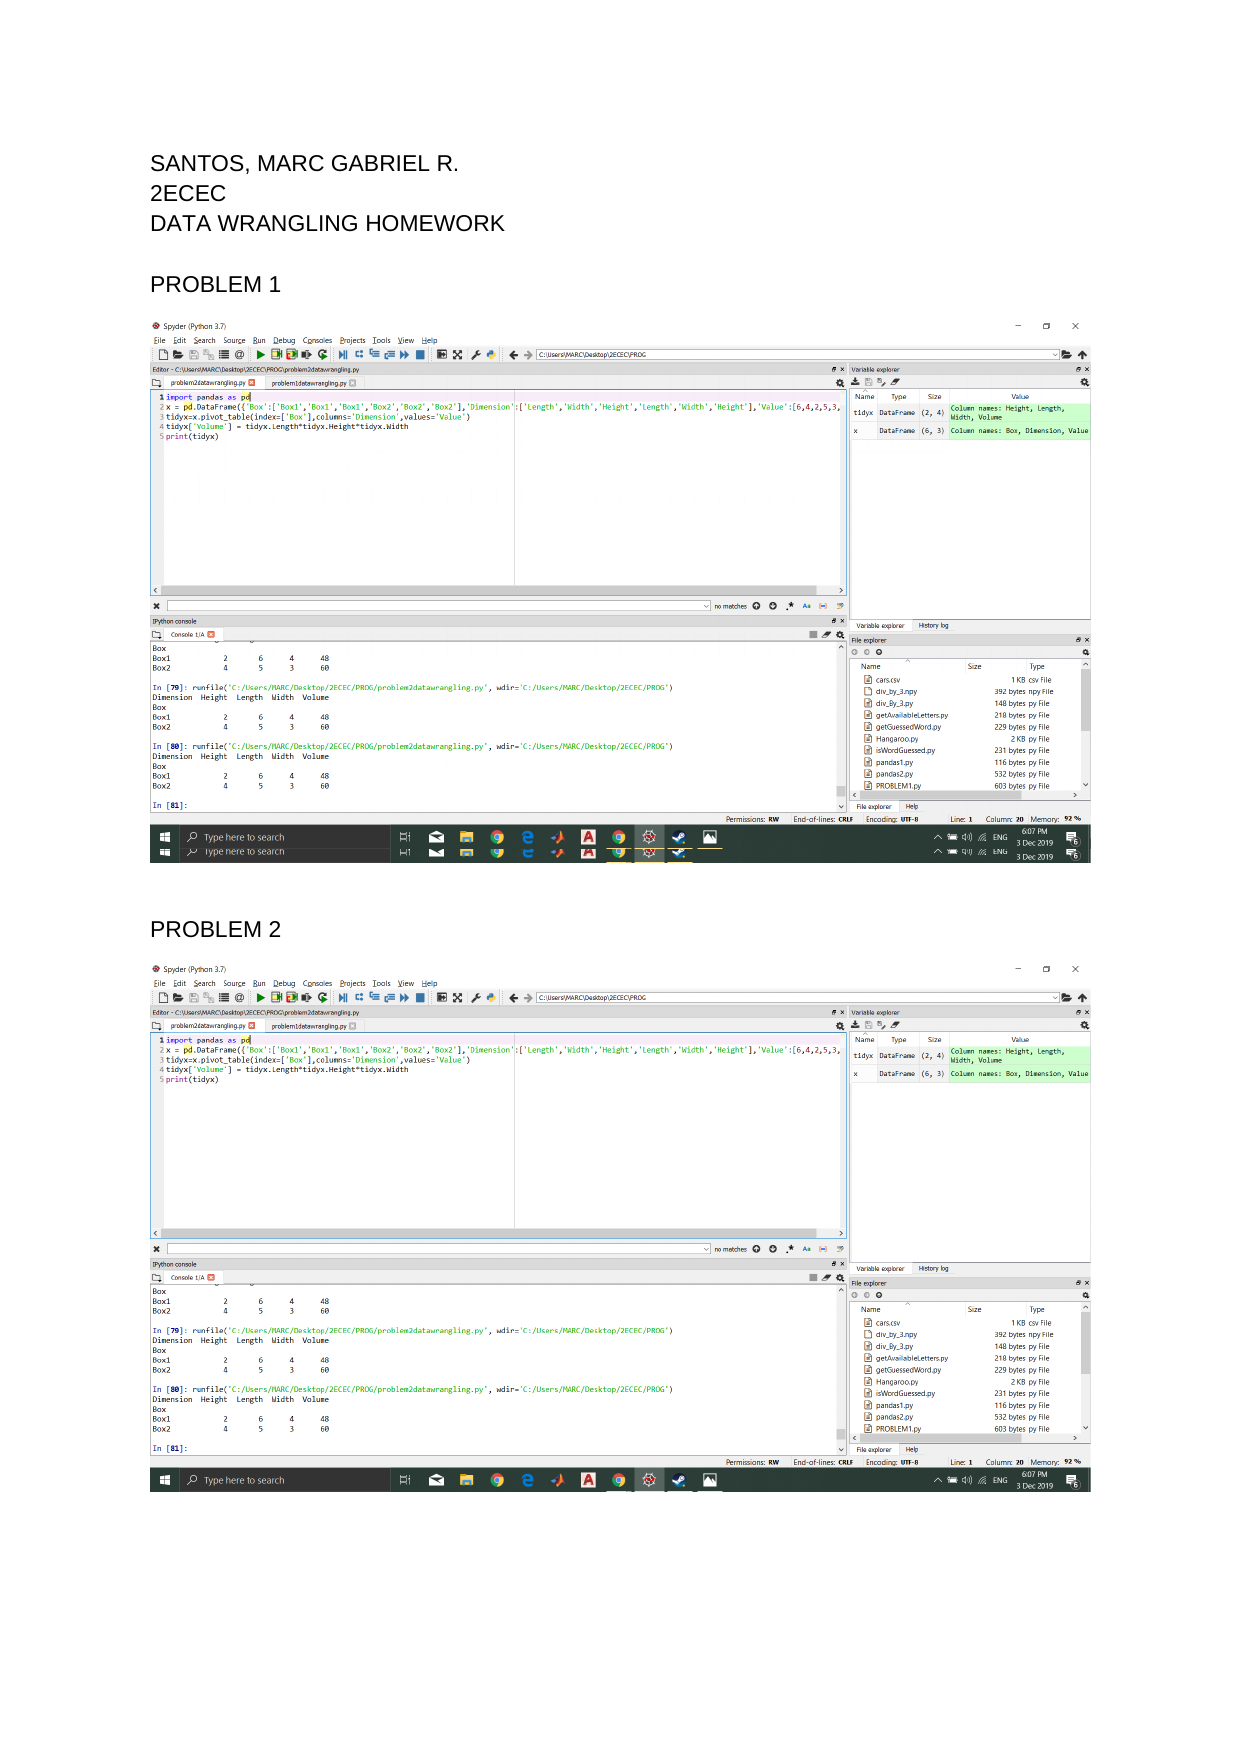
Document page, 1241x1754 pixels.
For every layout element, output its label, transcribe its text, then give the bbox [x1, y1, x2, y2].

text DATA WRANGLING HOMEWORK [150, 210, 1090, 237]
text PROBLEM 1 [150, 271, 1090, 297]
text SANTOS, MARC GABRIEL R. [150, 150, 1090, 176]
picture [150, 319, 1091, 863]
text PROBLEM 2 [150, 916, 1090, 942]
text 2ECEC [150, 180, 1090, 207]
picture [150, 962, 1091, 1492]
